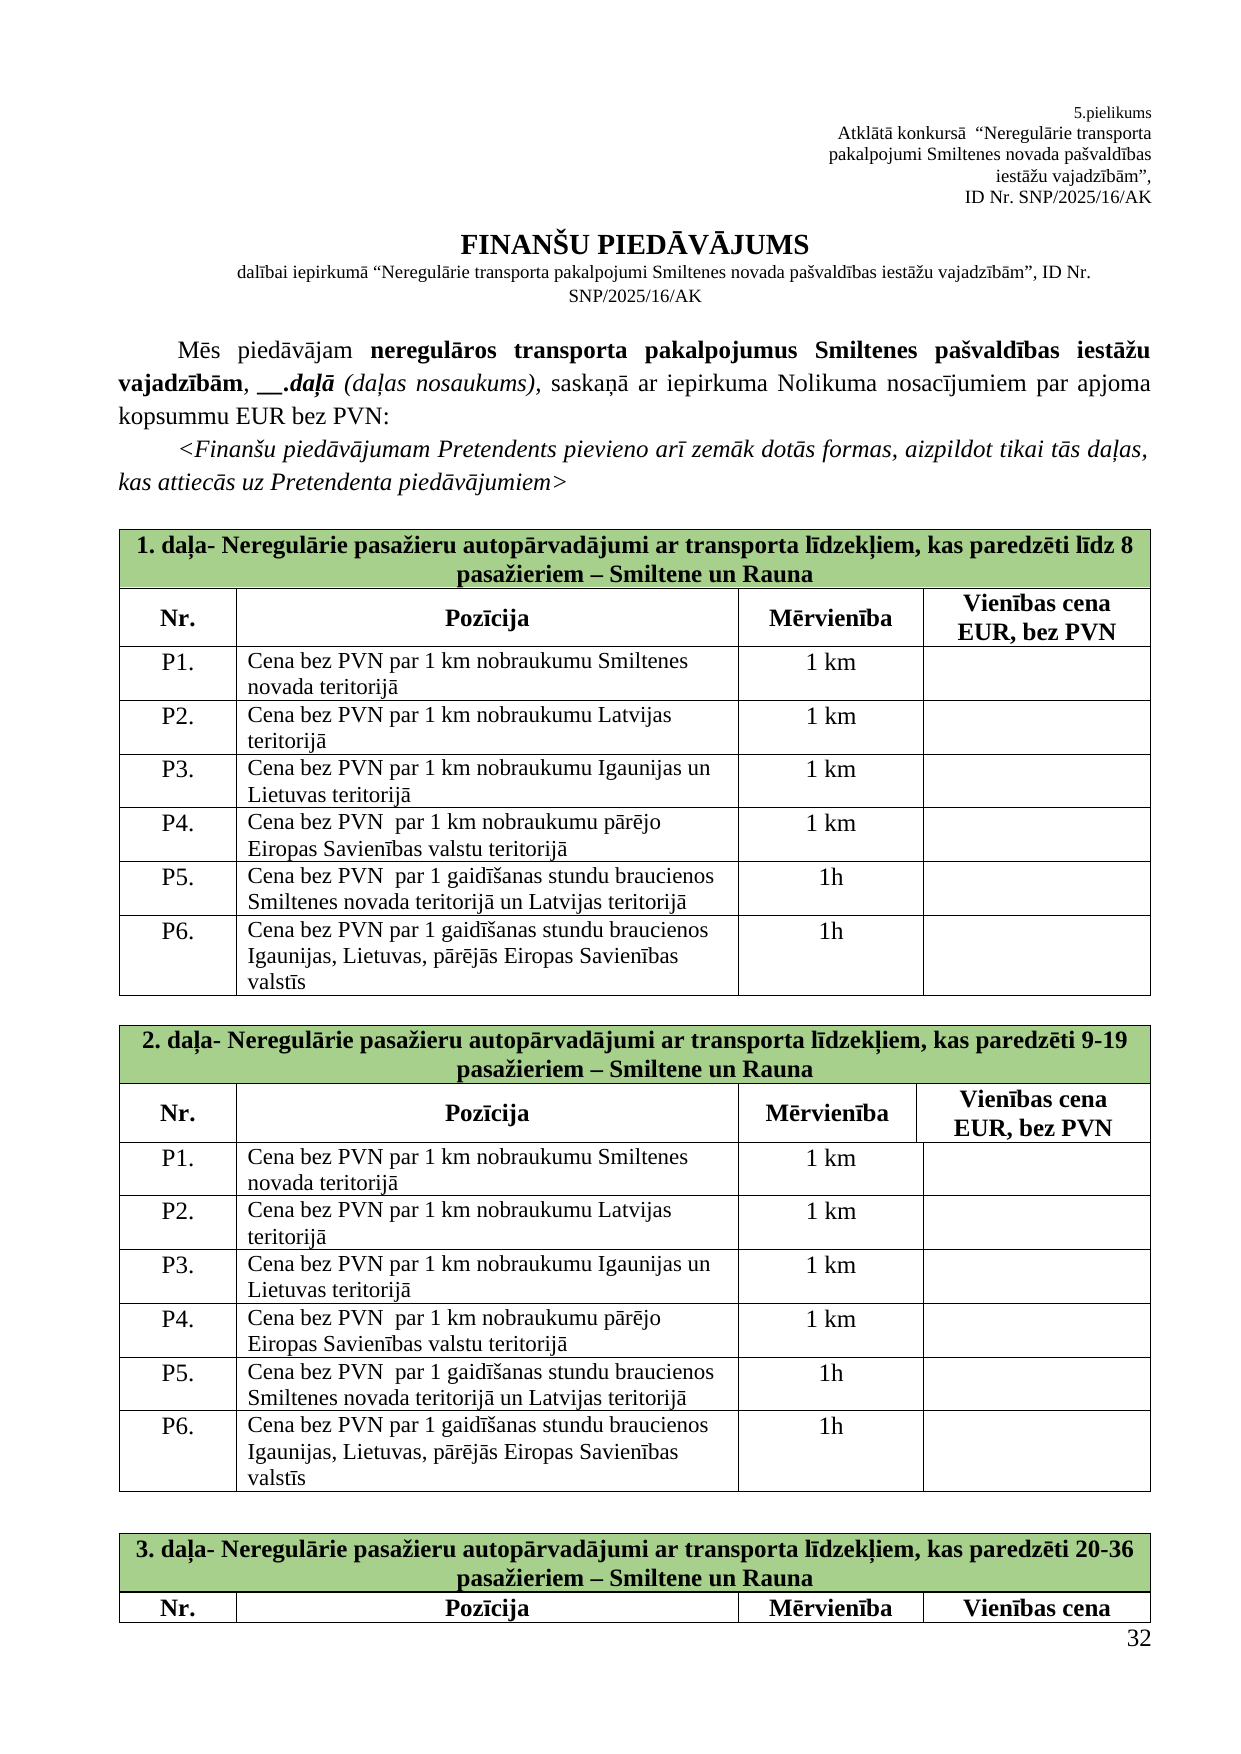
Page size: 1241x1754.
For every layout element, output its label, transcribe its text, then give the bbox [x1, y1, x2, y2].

table_cell 1h [739, 916, 923, 995]
table_cell [924, 1250, 1150, 1303]
text Atklātā konkursā “Neregulārie transporta pakalpojumi Smiltenes novada pašvaldības iestāžu vajadzībām”, [793, 122, 1152, 186]
table_cell Cena bez PVN par 1 km nobraukumu pārējo Eiropas Savienības valstu teritorijā [237, 808, 738, 861]
table_cell [924, 1358, 1150, 1410]
table_cell Cena bez PVN par 1 gaidīšanas stundu braucienos Smiltenes novada teritorijā un Latvijas teritorijā [237, 862, 738, 915]
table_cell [924, 1593, 1150, 1622]
table_cell Cena bez PVN par 1 km nobraukumu Latvijas teritorijā [237, 701, 738, 753]
text <Finanšu piedāvājumam Pretendents pievieno arī zemāk dotās formas, aizpildot tikai tās daļas, kas attiecās uz Pretendenta piedāvājumiem> [118, 434, 1152, 496]
table_cell [924, 755, 1150, 807]
table_cell Nr. [120, 589, 236, 646]
text ID Nr. SNP/2025/16/AK [793, 186, 1152, 208]
table_cell Cena bez PVN par 1 gaidīšanas stundu braucienos Smiltenes novada teritorijā un Latvijas teritorijā [237, 1358, 738, 1410]
table_cell [924, 1143, 1150, 1195]
table_cell [924, 1411, 1150, 1491]
table_cell P3. [120, 755, 236, 807]
table_cell 1 km [739, 1304, 923, 1357]
table_cell 1h [739, 1358, 923, 1410]
table_cell [924, 647, 1150, 700]
text FINANŠU PIEDĀVĀJUMS [118, 227, 1152, 261]
table_cell [924, 808, 1150, 861]
table_cell 1 km [739, 1143, 923, 1195]
table_cell P5. [120, 862, 236, 915]
table_cell [924, 916, 1150, 995]
table_cell Cena bez PVN par 1 km nobraukumu Igaunijas un Lietuvas teritorijā [237, 755, 738, 807]
table_cell 1 km [739, 1250, 923, 1303]
table_cell 1 km [739, 755, 923, 807]
text dalībai iepirkumā “Neregulārie transporta pakalpojumi Smiltenes novada pašvaldības iestāžu vajadzībām”, ID Nr. SNP/2025/16/AK [118, 261, 1152, 307]
table_cell Vienības cena EUR, bez PVN [924, 589, 1150, 646]
table_cell Mērvienība [739, 1084, 916, 1142]
table_cell [924, 1196, 1150, 1249]
table_cell Cena bez PVN par 1 km nobraukumu Smiltenes novada teritorijā [237, 1143, 738, 1195]
table_header 3. daļa- Neregulārie pasažieru autopārvadājumi ar transporta līdzekļiem, kas paredzēti 20-36 pasažieriem – Smiltene un Rauna [120, 1534, 1150, 1591]
table_cell P4. [120, 808, 236, 861]
table_cell 1h [739, 1411, 923, 1491]
table_header 1. daļa- Neregulārie pasažieru autopārvadājumi ar transporta līdzekļiem, kas paredzēti līdz 8 pasažieriem – Smiltene un Rauna [120, 530, 1150, 587]
table_cell 1 km [739, 1196, 923, 1249]
table_cell Mērvienība [739, 1593, 923, 1622]
table_cell 1 km [739, 701, 923, 753]
table_cell Cena bez PVN par 1 gaidīšanas stundu braucienos Igaunijas, Lietuvas, pārējās Eiropas Savienības valstīs [237, 1411, 738, 1491]
table_cell P5. [120, 1358, 236, 1410]
table_cell Nr. [120, 1084, 236, 1142]
table_cell Cena bez PVN par 1 km nobraukumu pārējo Eiropas Savienības valstu teritorijā [237, 1304, 738, 1357]
table_cell [924, 701, 1150, 753]
table_cell Cena bez PVN par 1 km nobraukumu Smiltenes novada teritorijā [237, 647, 738, 700]
table_cell Pozīcija [237, 1593, 738, 1622]
table_cell P2. [120, 701, 236, 753]
table_cell P1. [120, 647, 236, 700]
table_cell P2. [120, 1196, 236, 1249]
table_cell Pozīcija [237, 1084, 738, 1142]
table_cell Cena bez PVN par 1 gaidīšanas stundu braucienos Igaunijas, Lietuvas, pārējās Eiropas Savienības valstīs [237, 916, 738, 995]
table_cell P1. [120, 1143, 236, 1195]
table_cell 1h [739, 862, 923, 915]
text Mēs piedāvājam neregulāros transporta pakalpojumus Smiltenes pašvaldības iestāžu vajadzībām, __.daļā (daļas nosaukums), saskaņā ar iepirkuma Nolikuma nosacījumiem par apjoma kopsummu EUR bez PVN: [118, 335, 1152, 430]
table_cell [924, 862, 1150, 915]
table_cell [924, 1304, 1150, 1357]
table_cell Pozīcija [237, 589, 738, 646]
table_cell P6. [120, 1411, 236, 1491]
table_cell P6. [120, 916, 236, 995]
table_cell 1 km [739, 808, 923, 861]
table_cell Cena bez PVN par 1 km nobraukumu Igaunijas un Lietuvas teritorijā [237, 1250, 738, 1303]
table_cell 1 km [739, 647, 923, 700]
table_cell P3. [120, 1250, 236, 1303]
table_cell Vienības cena EUR, bez PVN [917, 1084, 1150, 1142]
table_cell Cena bez PVN par 1 km nobraukumu Latvijas teritorijā [237, 1196, 738, 1249]
table_cell Nr. [120, 1593, 236, 1622]
table_cell Mērvienība [739, 589, 923, 646]
text 5.pielikums [118, 102, 1152, 122]
table_cell P4. [120, 1304, 236, 1357]
table_header 2. daļa- Neregulārie pasažieru autopārvadājumi ar transporta līdzekļiem, kas paredzēti 9-19 pasažieriem – Smiltene un Rauna [120, 1026, 1150, 1083]
